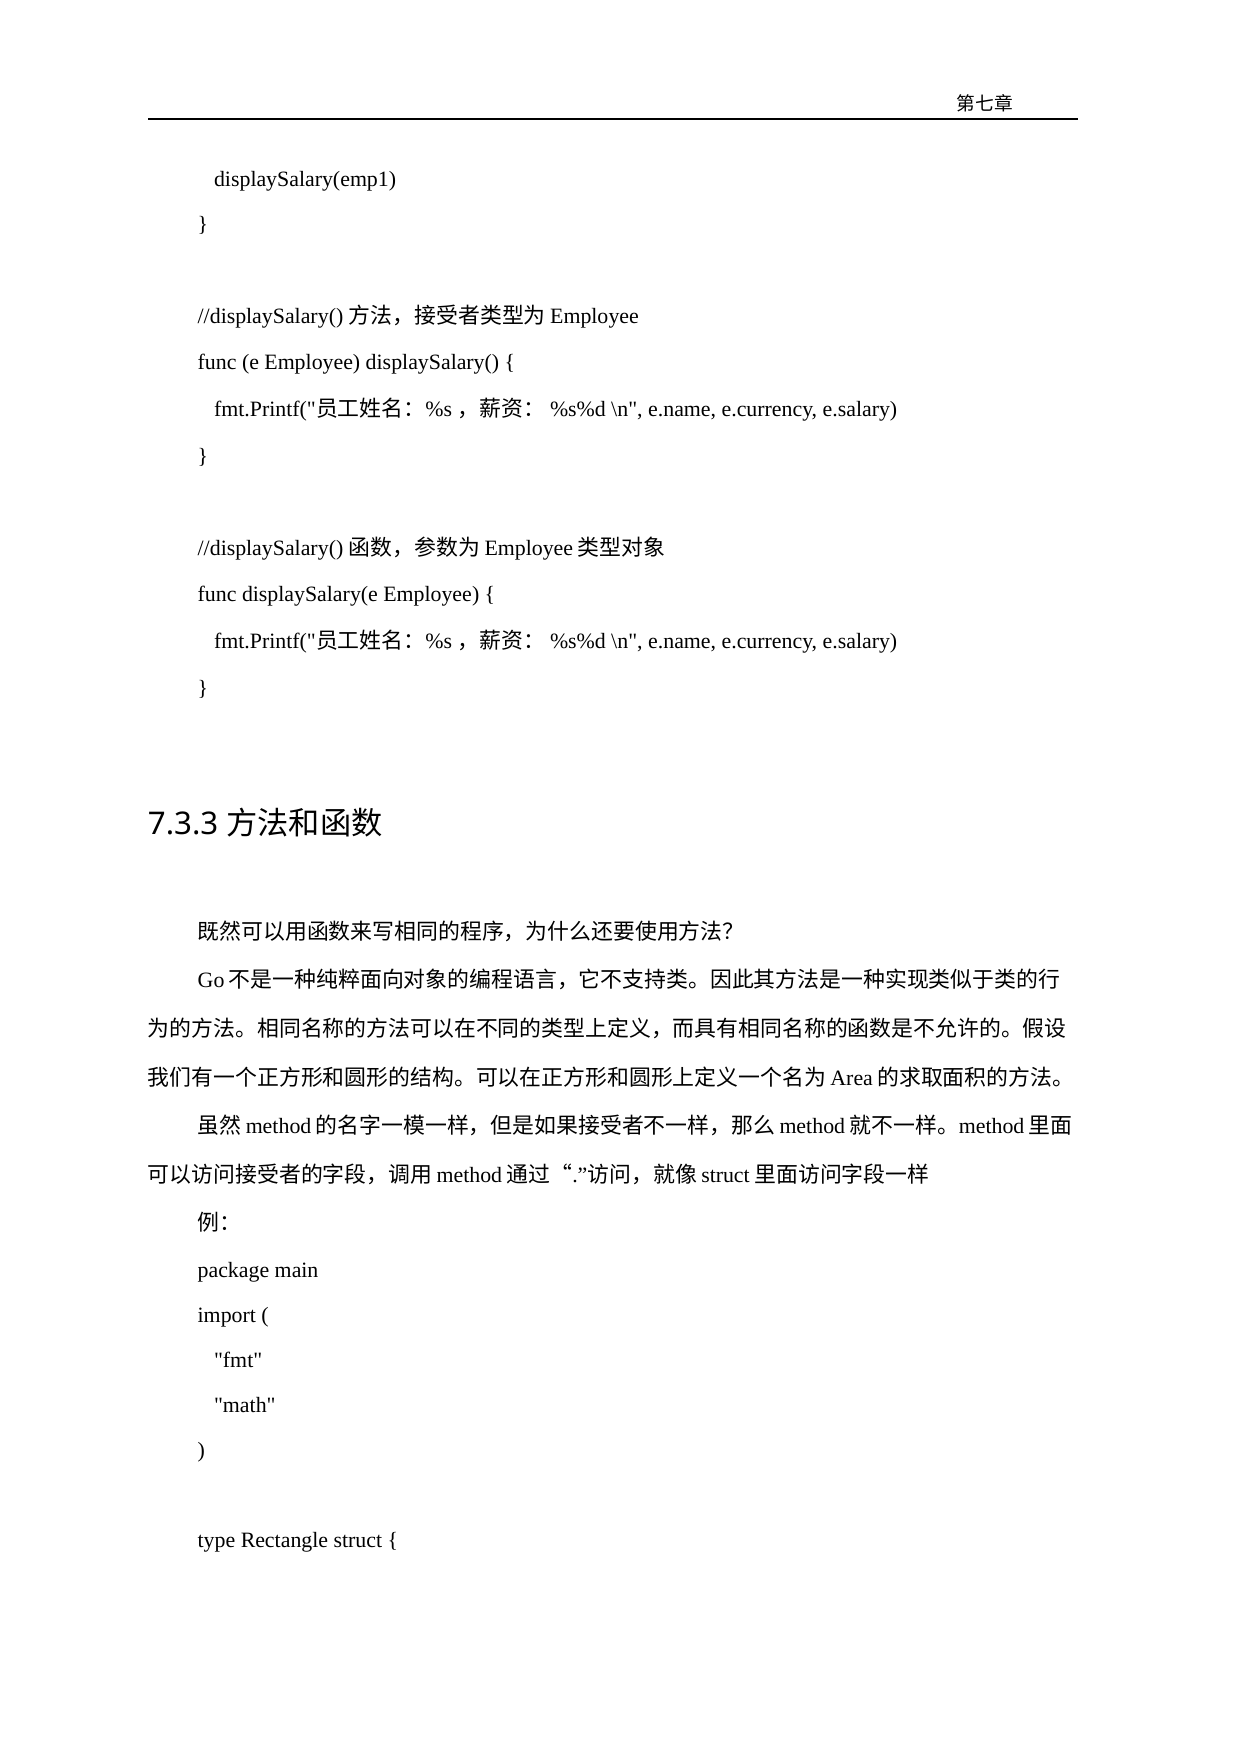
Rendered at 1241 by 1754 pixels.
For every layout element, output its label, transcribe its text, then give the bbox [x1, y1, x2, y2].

list func displaySalary(e Employee) { [148, 578, 1078, 610]
list 既然可以用函数来写相同的程序，为什么还要使用方法？ [148, 913, 1078, 946]
list displaySalary(emp1) [148, 162, 1078, 194]
list } [148, 207, 1078, 239]
list import ( [148, 1298, 1078, 1331]
list "fmt" [148, 1343, 1078, 1376]
list 虽然method的名字一模一样，但是如果接受者不一样，那么method就不一样。method里面可以访问接受者的字段，调用method通过“.”访问，就像struct里面访问字段一样 [148, 1108, 1078, 1189]
list fmt.Printf("员工姓名：%s ，薪资： %s%d \n", e.name, e.currency, e.salary) [148, 623, 1078, 655]
list //displaySalary() 方法，接受者类型为Employee [148, 297, 1078, 330]
list fmt.Printf("员工姓名：%s ，薪资： %s%d \n", e.name, e.currency, e.salary) [148, 391, 1078, 423]
list func (e Employee) displaySalary() { [148, 346, 1078, 378]
list ) [148, 1433, 1078, 1466]
list type Rectangle struct { [148, 1524, 1078, 1556]
list //displaySalary() 函数，参数为Employee类型对象 [148, 529, 1078, 562]
list "math" [148, 1388, 1078, 1421]
list } [148, 439, 1078, 472]
list 例： [148, 1205, 1078, 1237]
list Go不是一种纯粹面向对象的编程语言，它不支持类。因此其方法是一种实现类似于类的行为的方法。相同名称的方法可以在不同的类型上定义，而具有相同名称的函数是不允许的。假设我们有一个正方形和圆形的结构。可以在正方形和圆形上定义一个名为Area的求取面积的方法。 [148, 962, 1078, 1092]
subtitle 方法和函数 [148, 788, 1078, 853]
list } [148, 671, 1078, 703]
list package main [148, 1253, 1078, 1286]
